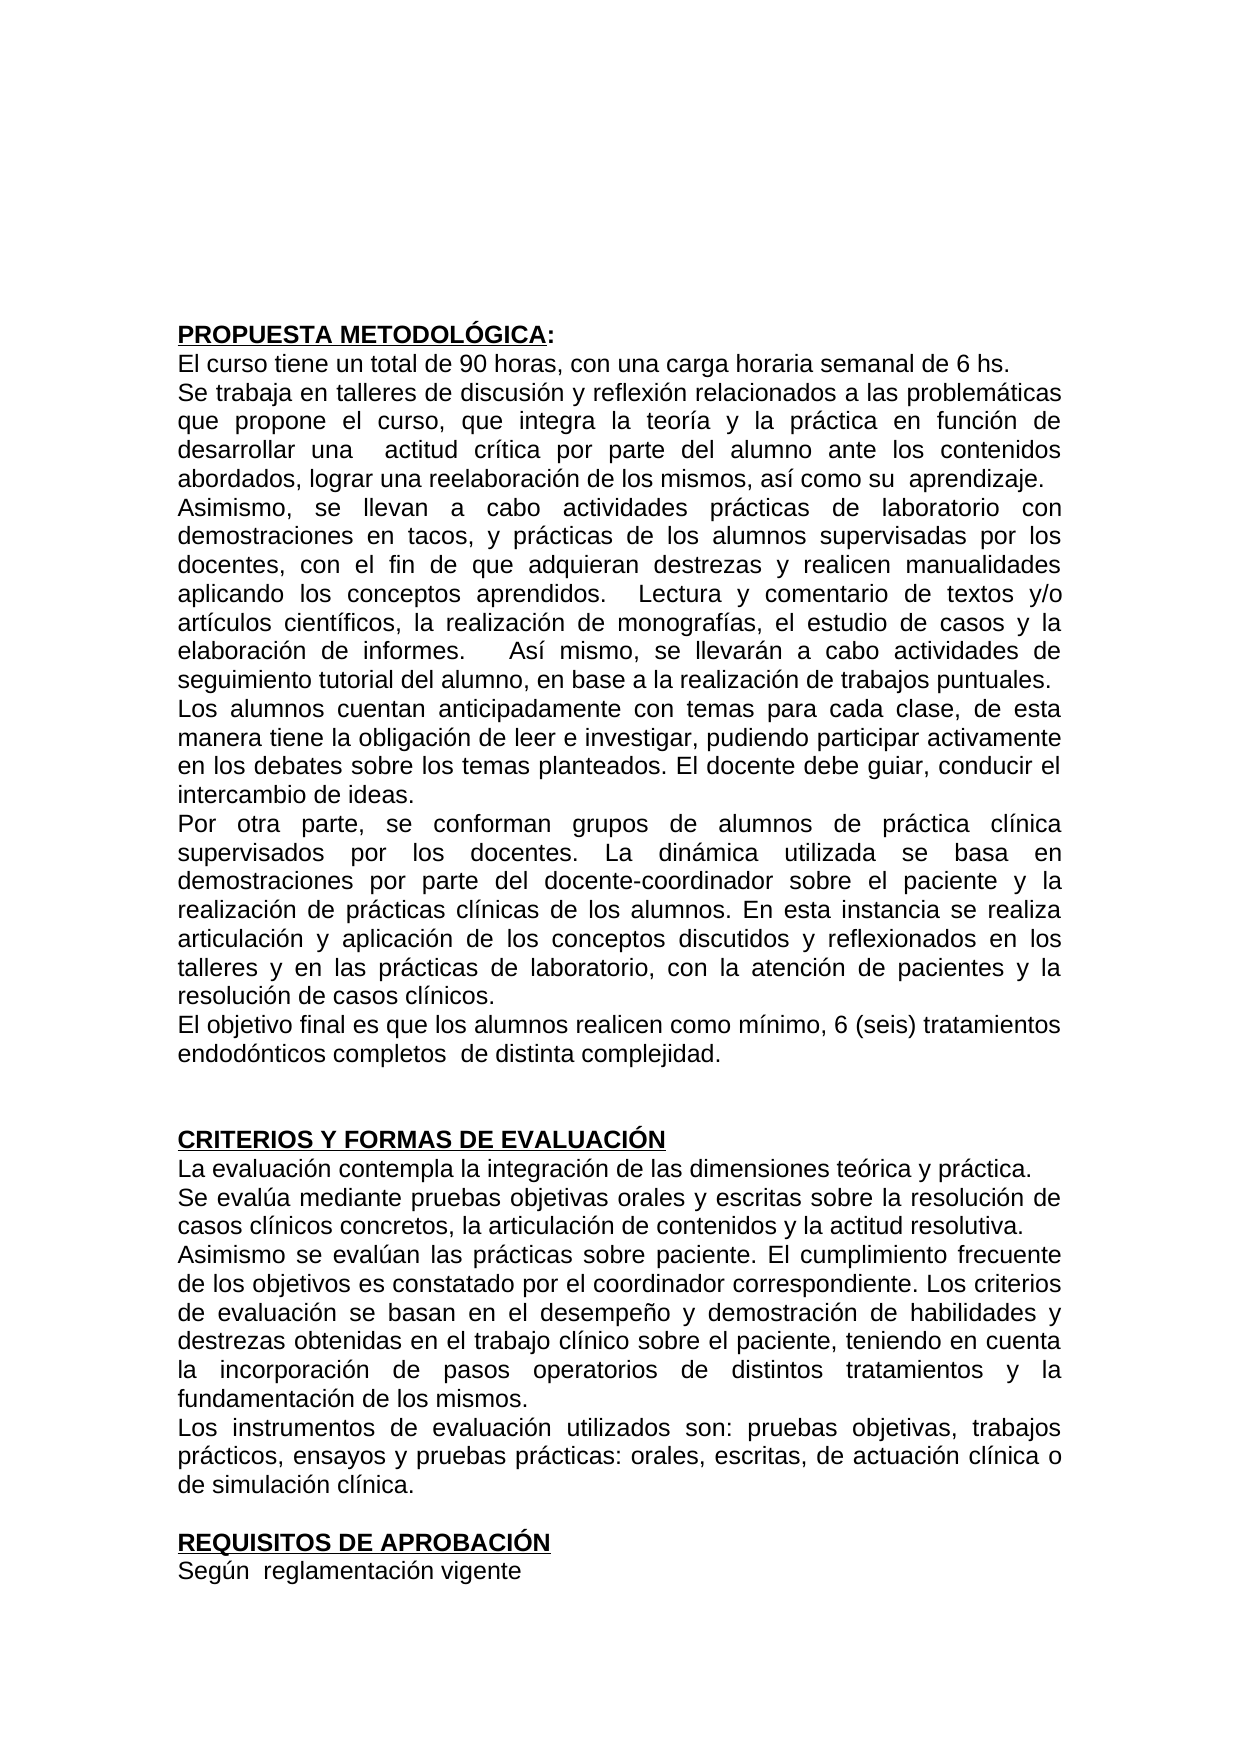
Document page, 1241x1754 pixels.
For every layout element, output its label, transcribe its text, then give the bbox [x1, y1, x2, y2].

text Criterios y Formas de Evaluación [177, 1125, 1063, 1154]
text Los instrumentos de evaluación utilizados son: pruebas objetivas, trabajos prácticos, ensayos y pruebas prácticas: orales, escritas, de actuación clínica o de simulación clínica. [177, 1413, 1063, 1499]
text Se evalúa mediante pruebas objetivas orales y escritas sobre la resolución de casos clínicos concretos, la articulación de contenidos y la actitud resolutiva. [177, 1183, 1063, 1240]
text Asimismo, se llevan a cabo actividades prácticas de laboratorio con demostraciones en tacos, y prácticas de los alumnos supervisadas por los docentes, con el fin de que adquieran destrezas y realicen manualidades aplicando los conceptos aprendidos. Lectura y comentario de textos y/o artículos científicos, la realización de monografías, el estudio de casos y la elaboración de informes. Así mismo, se llevarán a cabo actividades de seguimiento tutorial del alumno, en base a la realización de trabajos puntuales. [177, 493, 1063, 694]
text El objetivo final es que los alumnos realicen como mínimo, 6 (seis) tratamientos endodónticos completos de distinta complejidad. [177, 1010, 1063, 1068]
text Propuesta metodológica: [177, 320, 1063, 349]
text Asimismo se evalúan las prácticas sobre paciente. El cumplimiento frecuente de los objetivos es constatado por el coordinador correspondiente. Los criterios de evaluación se basan en el desempeño y demostración de habilidades y destrezas obtenidas en el trabajo clínico sobre el paciente, teniendo en cuenta la incorporación de pasos operatorios de distintos tratamientos y la fundamentación de los mismos. [177, 1240, 1063, 1413]
text Requisitos de aprobación [177, 1528, 1063, 1556]
text El curso tiene un total de 90 horas, con una carga horaria semanal de 6 hs. [177, 349, 1063, 378]
text Los alumnos cuentan anticipadamente con temas para cada clase, de esta manera tiene la obligación de leer e investigar, pudiendo participar activamente en los debates sobre los temas planteados. El docente debe guiar, conducir el intercambio de ideas. [177, 694, 1063, 809]
text La evaluación contempla la integración de las dimensiones teórica y práctica. [177, 1154, 1063, 1183]
text Por otra parte, se conforman grupos de alumnos de práctica clínica supervisados por los docentes. La dinámica utilizada se basa en demostraciones por parte del docente-coordinador sobre el paciente y la realización de prácticas clínicas de los alumnos. En esta instancia se realiza articulación y aplicación de los conceptos discutidos y reflexionados en los talleres y en las prácticas de laboratorio, con la atención de pacientes y la resolución de casos clínicos. [177, 809, 1063, 1010]
text Se trabaja en talleres de discusión y reflexión relacionados a las problemáticas que propone el curso, que integra la teoría y la práctica en función de desarrollar una actitud crítica por parte del alumno ante los contenidos abordados, lograr una reelaboración de los mismos, así como su aprendizaje. [177, 378, 1063, 493]
text Según reglamentación vigente [177, 1556, 1063, 1585]
